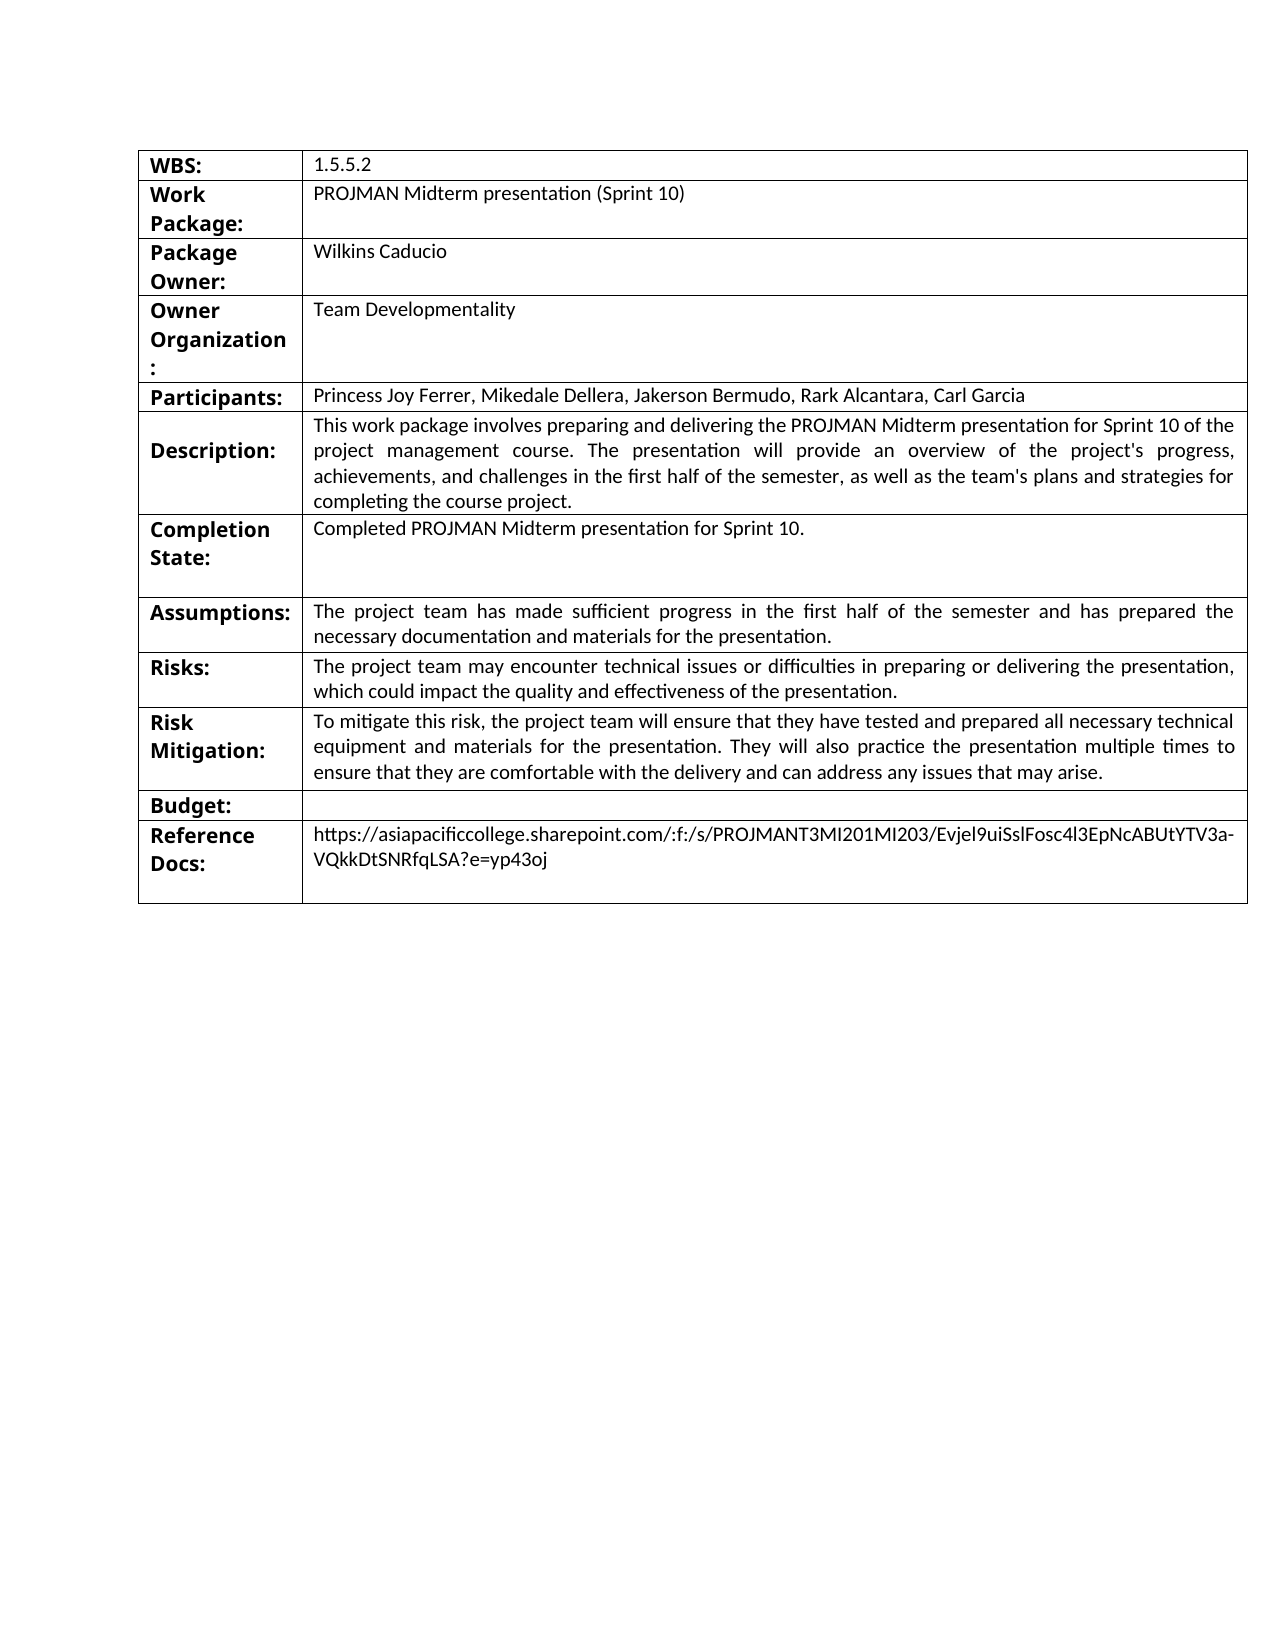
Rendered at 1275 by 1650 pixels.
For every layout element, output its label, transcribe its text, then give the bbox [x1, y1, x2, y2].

table_cell Risks: [139, 653, 302, 707]
table_cell Work Package: [139, 181, 302, 237]
table_cell Owner Organization: [139, 296, 302, 382]
table_cell Reference Docs: [139, 821, 302, 903]
table_cell https://asiapacificcollege.sharepoint.com/:f:/s/PROJMANT3MI201MI203/Evjel9uiSslFosc4l3EpNcABUtYTV3a-VQkkDtSNRfqLSA?e=yp43oj [303, 821, 1247, 903]
table_cell Budget: [139, 791, 302, 820]
table_cell PROJMAN Midterm presentation (Sprint 10) [303, 181, 1247, 237]
table_cell Risk Mitigation: [139, 708, 302, 790]
table_cell Assumptions: [139, 598, 302, 652]
table_cell This work package involves preparing and delivering the PROJMAN Midterm presentation for Sprint 10 of the project management course. The presentation will provide an overview of the project's progress, achievements, and challenges in the first half of the semester, as well as the team's plans and strategies for completing the course project. [303, 412, 1247, 514]
table_cell Wilkins Caducio [303, 239, 1247, 295]
table_cell [303, 791, 1247, 820]
table_cell Package Owner: [139, 239, 302, 295]
table_cell To mitigate this risk, the project team will ensure that they have tested and prepared all necessary technical equipment and materials for the presentation. They will also practice the presentation multiple times to ensure that they are comfortable with the delivery and can address any issues that may arise. [303, 708, 1247, 790]
table_cell Description: [139, 412, 302, 514]
table_cell Princess Joy Ferrer, Mikedale Dellera, Jakerson Bermudo, Rark Alcantara, Carl Garcia [303, 383, 1247, 411]
table_header 1.5.5.2 [303, 151, 1247, 179]
table_header WBS: [139, 151, 302, 179]
table_cell Team Developmentality [303, 296, 1247, 382]
table_cell Participants: [139, 383, 302, 411]
table_cell Completed PROJMAN Midterm presentation for Sprint 10. [303, 515, 1247, 597]
table_cell Completion State: [139, 515, 302, 597]
table_cell The project team may encounter technical issues or difficulties in preparing or delivering the presentation, which could impact the quality and effectiveness of the presentation. [303, 653, 1247, 707]
table_cell The project team has made sufficient progress in the first half of the semester and has prepared the necessary documentation and materials for the presentation. [303, 598, 1247, 652]
